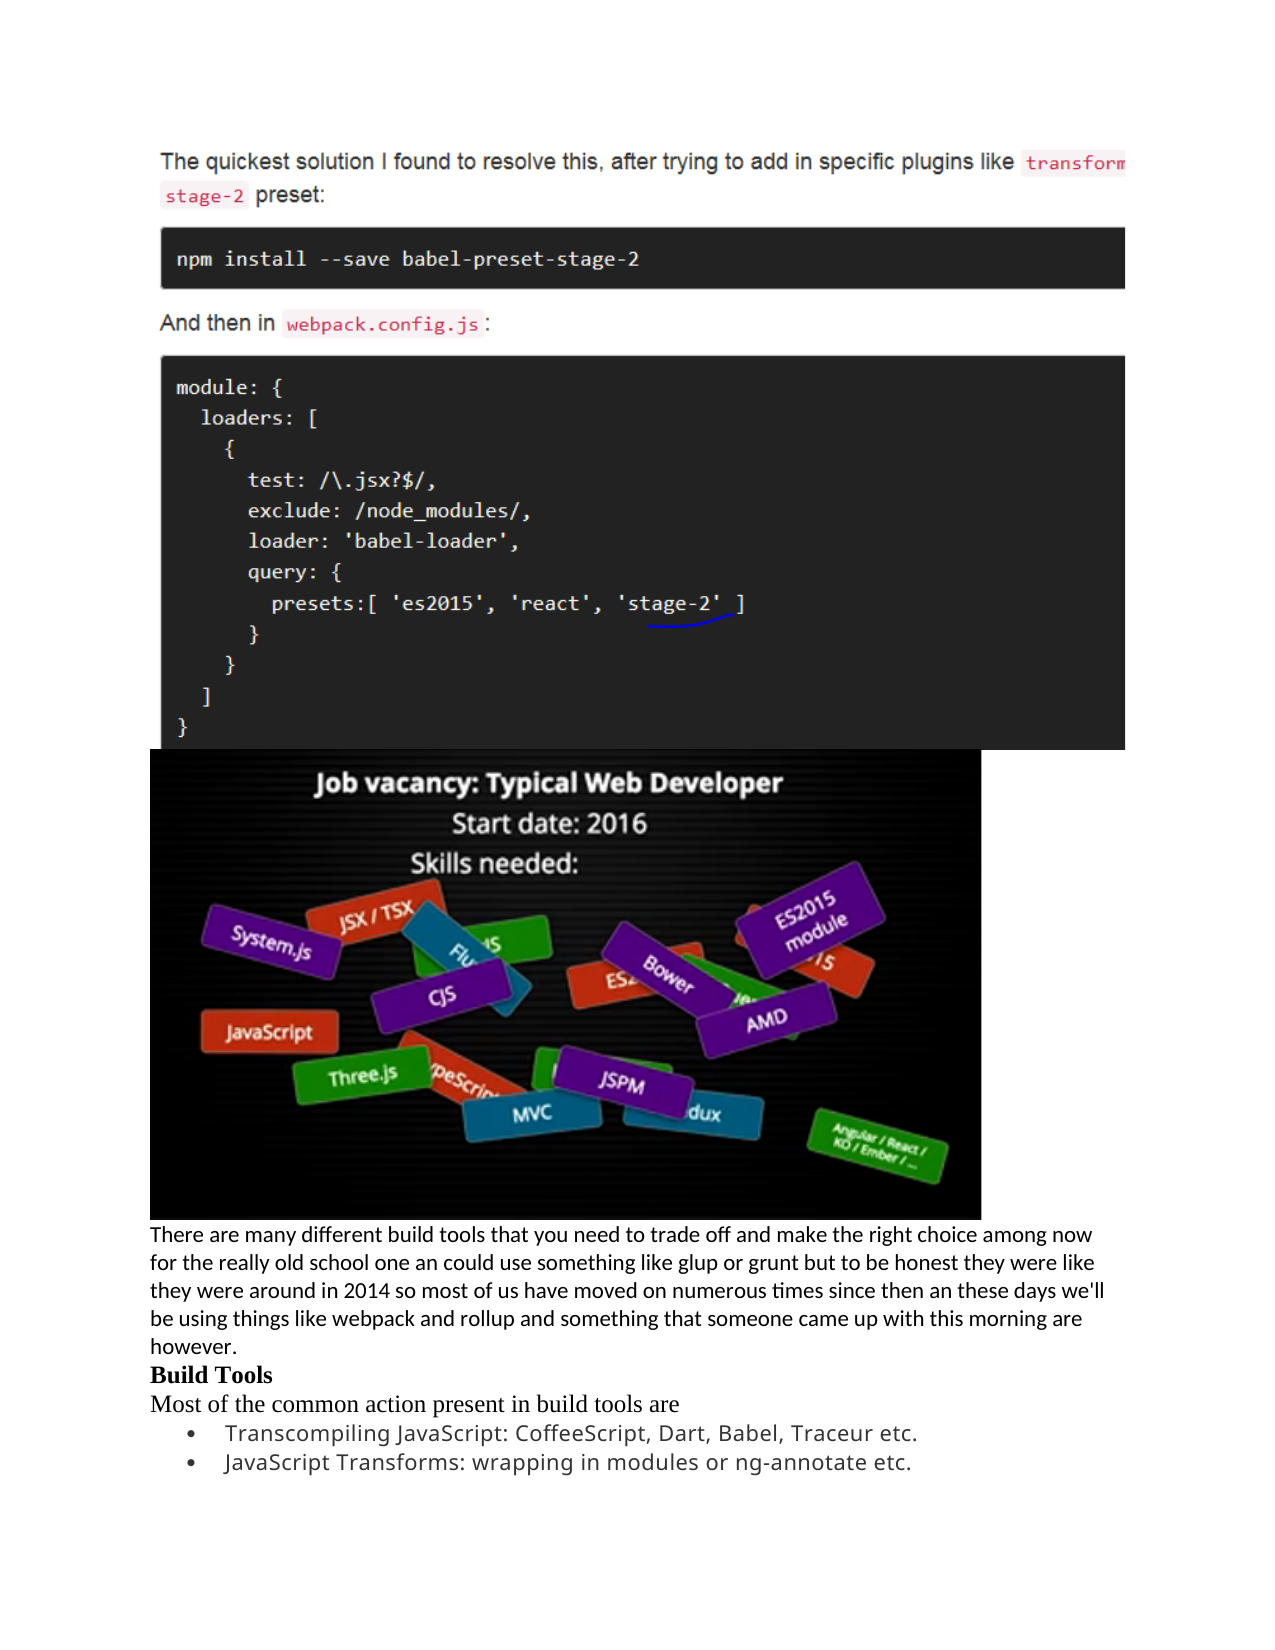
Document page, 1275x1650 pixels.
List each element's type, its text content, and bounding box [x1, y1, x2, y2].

text There are many different build tools that you need to trade off and make the right choice among now for the really old school one an could use something like glup or grunt but to be honest they were like they were around in 2014 so most of us have moved on numerous times since then an these days we'll be using things like webpack and rollup and something that someone came up with this morning are however. [150, 1220, 1125, 1360]
list Transcompiling JavaScript: CoffeeScript, Dart, Babel, Traceur etc. [187, 1418, 1125, 1447]
picture [150, 150, 1125, 1220]
text Most of the common action present in build tools are [150, 1389, 1125, 1418]
list JavaScript Transforms: wrapping in modules or ng-annotate etc. [187, 1447, 1125, 1477]
text Build Tools [150, 1360, 1125, 1389]
